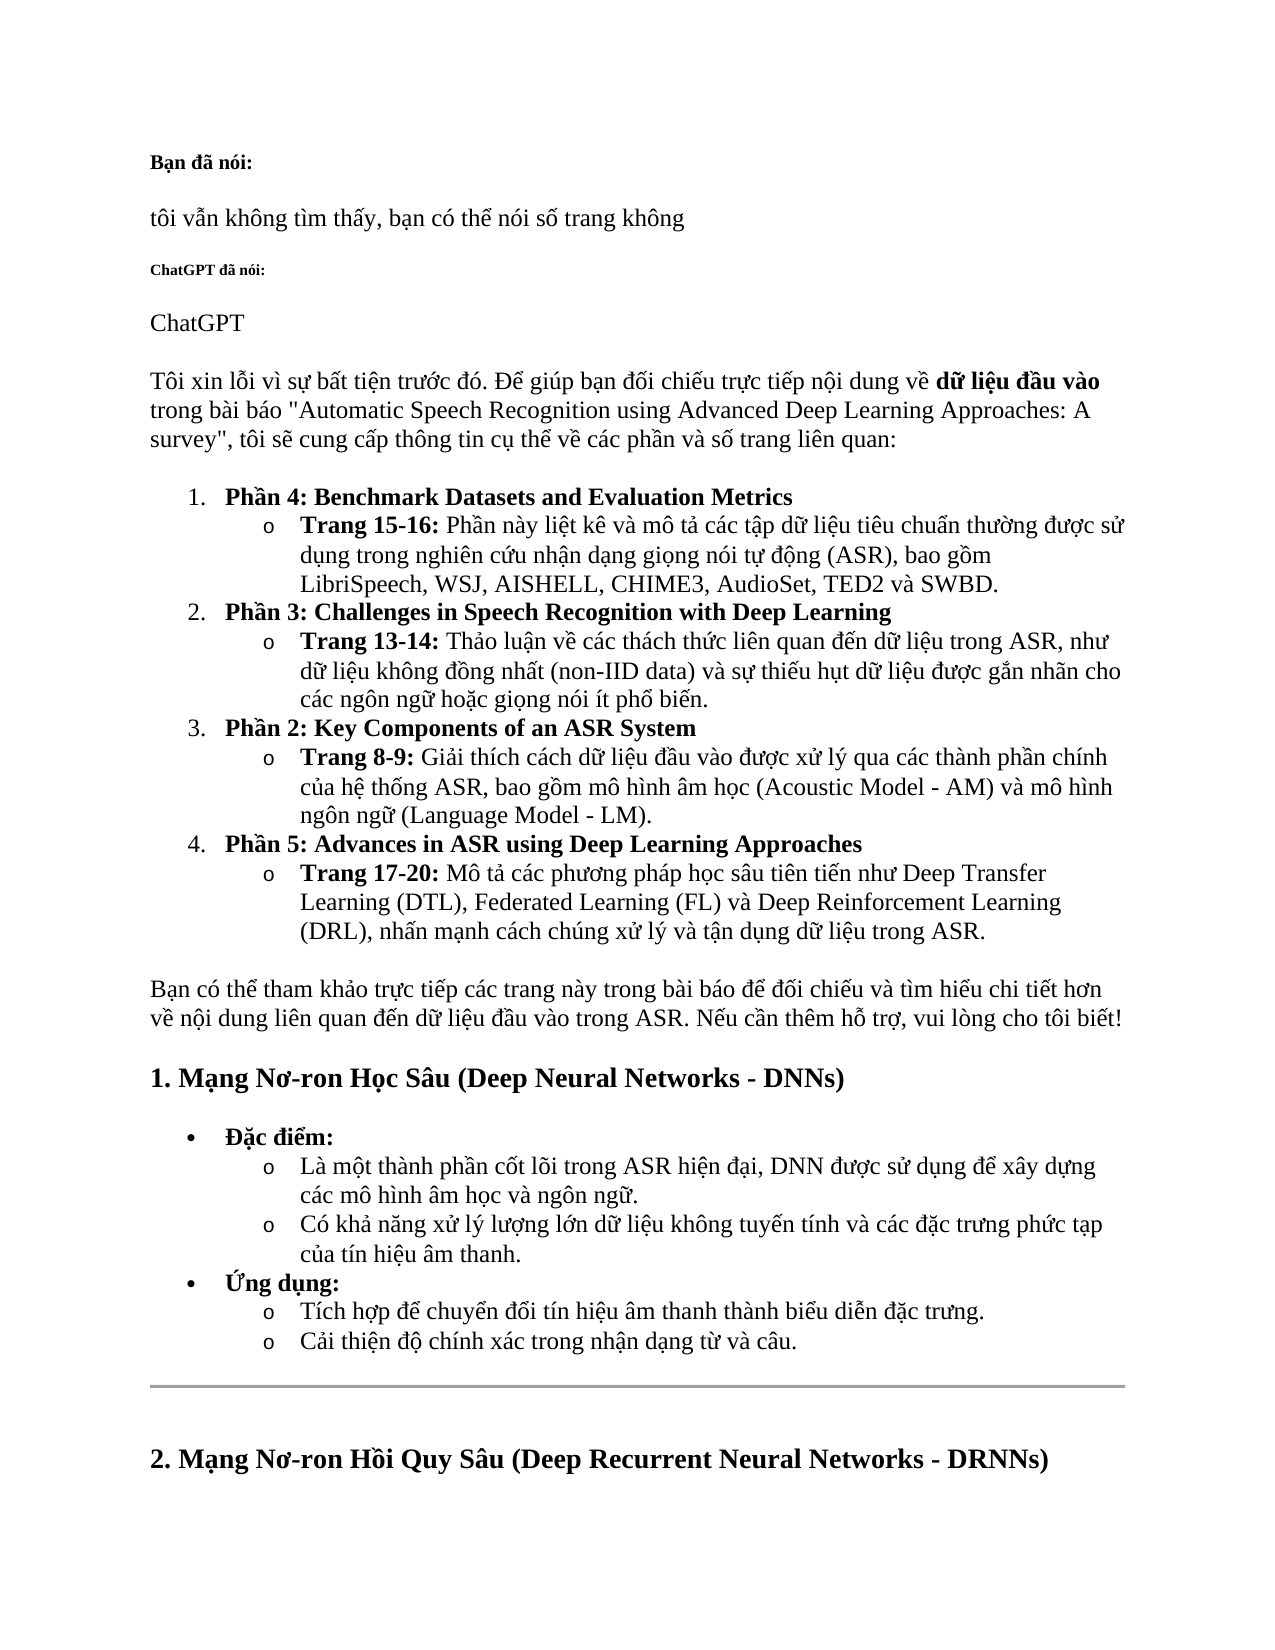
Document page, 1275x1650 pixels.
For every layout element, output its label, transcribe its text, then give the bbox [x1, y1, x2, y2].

text tôi vẫn không tìm thấy, bạn có thể nói số trang không [150, 203, 1125, 232]
list Có khả năng xử lý lượng lớn dữ liệu không tuyến tính và các đặc trưng phức tạp của tín hiệu âm thanh. [262, 1209, 1125, 1268]
text ChatGPT [150, 308, 1125, 337]
list Phần 5: Advances in ASR using Deep Learning Approaches [187, 829, 1125, 858]
text ChatGPT đã nói: [150, 261, 1125, 279]
list Trang 15-16: Phần này liệt kê và mô tả các tập dữ liệu tiêu chuẩn thường được sử dụng trong nghiên cứu nhận dạng giọng nói tự động (ASR), bao gồm LibriSpeech, WSJ, AISHELL, CHIME3, AudioSet, TED2 và SWBD. [262, 510, 1125, 597]
list Tích hợp để chuyển đổi tín hiệu âm thanh thành biểu diễn đặc trưng. [262, 1296, 1125, 1326]
text 1. Mạng Nơ-ron Học Sâu (Deep Neural Networks - DNNs) [150, 1061, 1125, 1093]
list Cải thiện độ chính xác trong nhận dạng từ và câu. [262, 1326, 1125, 1356]
text 2. Mạng Nơ-ron Hồi Quy Sâu (Deep Recurrent Neural Networks - DRNNs) [150, 1442, 1125, 1474]
list Trang 8-9: Giải thích cách dữ liệu đầu vào được xử lý qua các thành phần chính của hệ thống ASR, bao gồm mô hình âm học (Acoustic Model - AM) và mô hình ngôn ngữ (Language Model - LM). [262, 742, 1125, 829]
list Trang 17-20: Mô tả các phương pháp học sâu tiên tiến như Deep Transfer Learning (DTL), Federated Learning (FL) và Deep Reinforcement Learning (DRL), nhấn mạnh cách chúng xử lý và tận dụng dữ liệu trong ASR. [262, 858, 1125, 945]
list Phần 4: Benchmark Datasets and Evaluation Metrics [187, 482, 1125, 510]
list Phần 3: Challenges in Speech Recognition with Deep Learning [187, 597, 1125, 626]
list Là một thành phần cốt lõi trong ASR hiện đại, DNN được sử dụng để xây dựng các mô hình âm học và ngôn ngữ. [262, 1151, 1125, 1209]
text Tôi xin lỗi vì sự bất tiện trước đó. Để giúp bạn đối chiếu trực tiếp nội dung về dữ liệu đầu vào trong bài báo "Automatic Speech Recognition using Advanced Deep Learning Approaches: A survey", tôi sẽ cung cấp thông tin cụ thể về các phần và số trang liên quan: [150, 366, 1125, 452]
list Ứng dụng: [187, 1268, 1125, 1296]
text Bạn có thể tham khảo trực tiếp các trang này trong bài báo để đối chiếu và tìm hiểu chi tiết hơn về nội dung liên quan đến dữ liệu đầu vào trong ASR. Nếu cần thêm hỗ trợ, vui lòng cho tôi biết! [150, 974, 1125, 1032]
list Phần 2: Key Components of an ASR System [187, 713, 1125, 742]
list Trang 13-14: Thảo luận về các thách thức liên quan đến dữ liệu trong ASR, như dữ liệu không đồng nhất (non-IID data) và sự thiếu hụt dữ liệu được gắn nhãn cho các ngôn ngữ hoặc giọng nói ít phổ biến. [262, 626, 1125, 713]
text Bạn đã nói: [150, 150, 1125, 174]
list Đặc điểm: [187, 1122, 1125, 1151]
